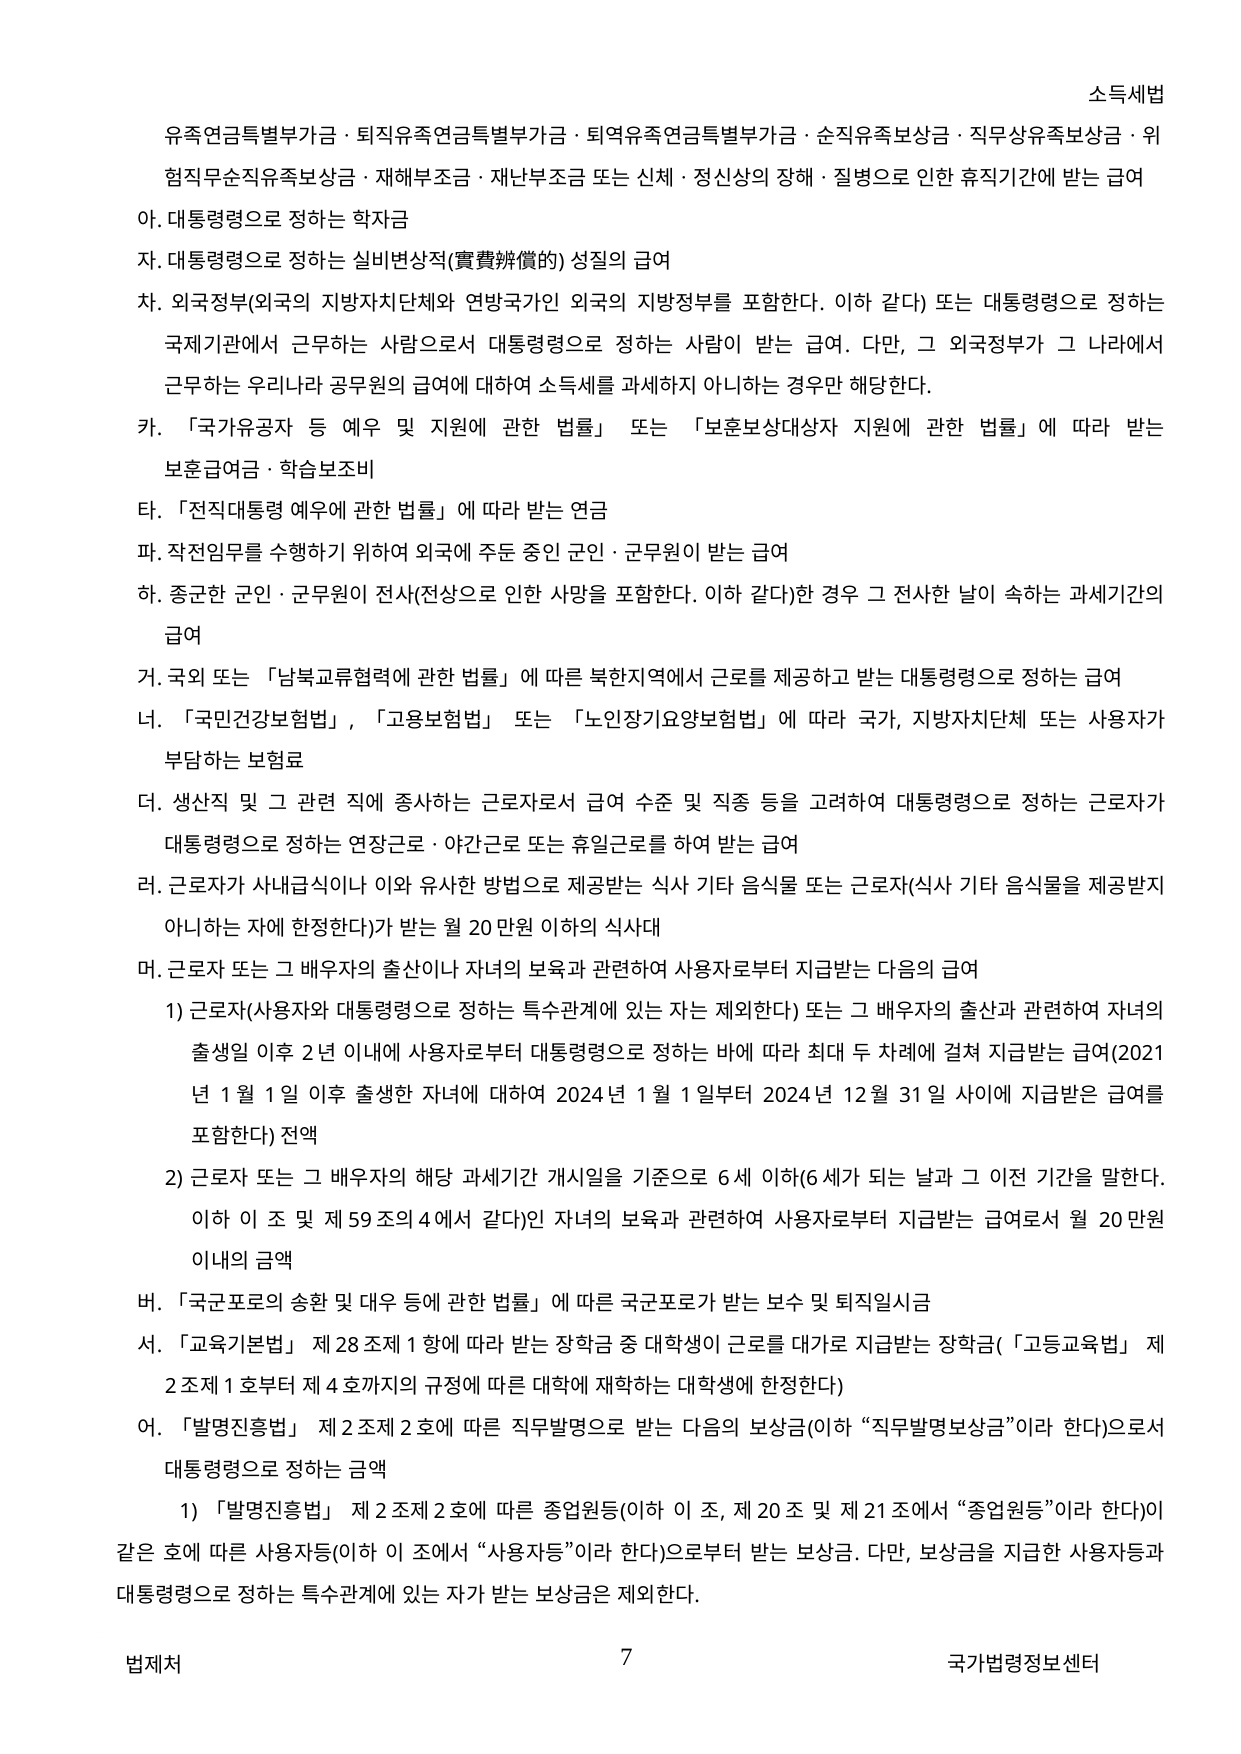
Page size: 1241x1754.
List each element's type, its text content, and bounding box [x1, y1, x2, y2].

text 1) 근로자(사용자와 대통령령으로 정하는 특수관계에 있는 자는 제외한다) 또는 그 배우자의 출산과 관련하여 자녀의 출생일 이후 2년 이내에 사용자로부터 대통령령으로 정하는 바에 따라 최대 두 차례에 걸쳐 지급받는 급여(2021년 1월 1일 이후 출생한 자녀에 대하여 2024년 1월 1일부터 2024년 12월 31일 사이에 지급받은 급여를 포함한다) 전액 [164, 983, 1165, 1150]
text 1) 「발명진흥법」 제2조제2호에 따른 종업원등(이하 이 조, 제20조 및 제21조에서 “종업원등”이라 한다)이 같은 호에 따른 사용자등(이하 이 조에서 “사용자등”이라 한다)으로부터 받는 보상금. 다만, 보상금을 지급한 사용자등과 대통령령으로 정하는 특수관계에 있는 자가 받는 보상금은 제외한다. [117, 1483, 1165, 1608]
text 아. 대통령령으로 정하는 학자금 [137, 192, 1165, 233]
text 파. 작전임무를 수행하기 위하여 외국에 주둔 중인 군인ㆍ군무원이 받는 급여 [137, 525, 1165, 567]
text 2) 근로자 또는 그 배우자의 해당 과세기간 개시일을 기준으로 6세 이하(6세가 되는 날과 그 이전 기간을 말한다. 이하 이 조 및 제59조의4에서 같다)인 자녀의 보육과 관련하여 사용자로부터 지급받는 급여로서 월 20만원 이내의 금액 [164, 1150, 1165, 1275]
text 버. 「국군포로의 송환 및 대우 등에 관한 법률」에 따른 국군포로가 받는 보수 및 퇴직일시금 [137, 1275, 1165, 1317]
text 타. 「전직대통령 예우에 관한 법률」에 따라 받는 연금 [137, 483, 1165, 525]
text 머. 근로자 또는 그 배우자의 출산이나 자녀의 보육과 관련하여 사용자로부터 지급받는 다음의 급여 [137, 942, 1165, 983]
text 차. 외국정부(외국의 지방자치단체와 연방국가인 외국의 지방정부를 포함한다. 이하 같다) 또는 대통령령으로 정하는 국제기관에서 근무하는 사람으로서 대통령령으로 정하는 사람이 받는 급여. 다만, 그 외국정부가 그 나라에서 근무하는 우리나라 공무원의 급여에 대하여 소득세를 과세하지 아니하는 경우만 해당한다. [137, 275, 1165, 400]
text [137, 108, 1165, 192]
text 너. 「국민건강보험법」, 「고용보험법」 또는 「노인장기요양보험법」에 따라 국가, 지방자치단체 또는 사용자가 부담하는 보험료 [137, 692, 1165, 775]
text 어. 「발명진흥법」 제2조제2호에 따른 직무발명으로 받는 다음의 보상금(이하 “직무발명보상금”이라 한다)으로서 대통령령으로 정하는 금액 [137, 1400, 1165, 1483]
text 카. 「국가유공자 등 예우 및 지원에 관한 법률」 또는 「보훈보상대상자 지원에 관한 법률」에 따라 받는 보훈급여금ㆍ학습보조비 [137, 400, 1165, 483]
text 자. 대통령령으로 정하는 실비변상적(實費辨償的) 성질의 급여 [137, 233, 1165, 275]
text 러. 근로자가 사내급식이나 이와 유사한 방법으로 제공받는 식사 기타 음식물 또는 근로자(식사 기타 음식물을 제공받지 아니하는 자에 한정한다)가 받는 월 20만원 이하의 식사대 [137, 858, 1165, 942]
text 거. 국외 또는 「남북교류협력에 관한 법률」에 따른 북한지역에서 근로를 제공하고 받는 대통령령으로 정하는 급여 [137, 650, 1165, 692]
text 하. 종군한 군인ㆍ군무원이 전사(전상으로 인한 사망을 포함한다. 이하 같다)한 경우 그 전사한 날이 속하는 과세기간의 급여 [137, 567, 1165, 650]
text 더. 생산직 및 그 관련 직에 종사하는 근로자로서 급여 수준 및 직종 등을 고려하여 대통령령으로 정하는 근로자가 대통령령으로 정하는 연장근로ㆍ야간근로 또는 휴일근로를 하여 받는 급여 [137, 775, 1165, 858]
text 서. 「교육기본법」 제28조제1항에 따라 받는 장학금 중 대학생이 근로를 대가로 지급받는 장학금(「고등교육법」 제2조제1호부터 제4호까지의 규정에 따른 대학에 재학하는 대학생에 한정한다) [137, 1317, 1165, 1400]
